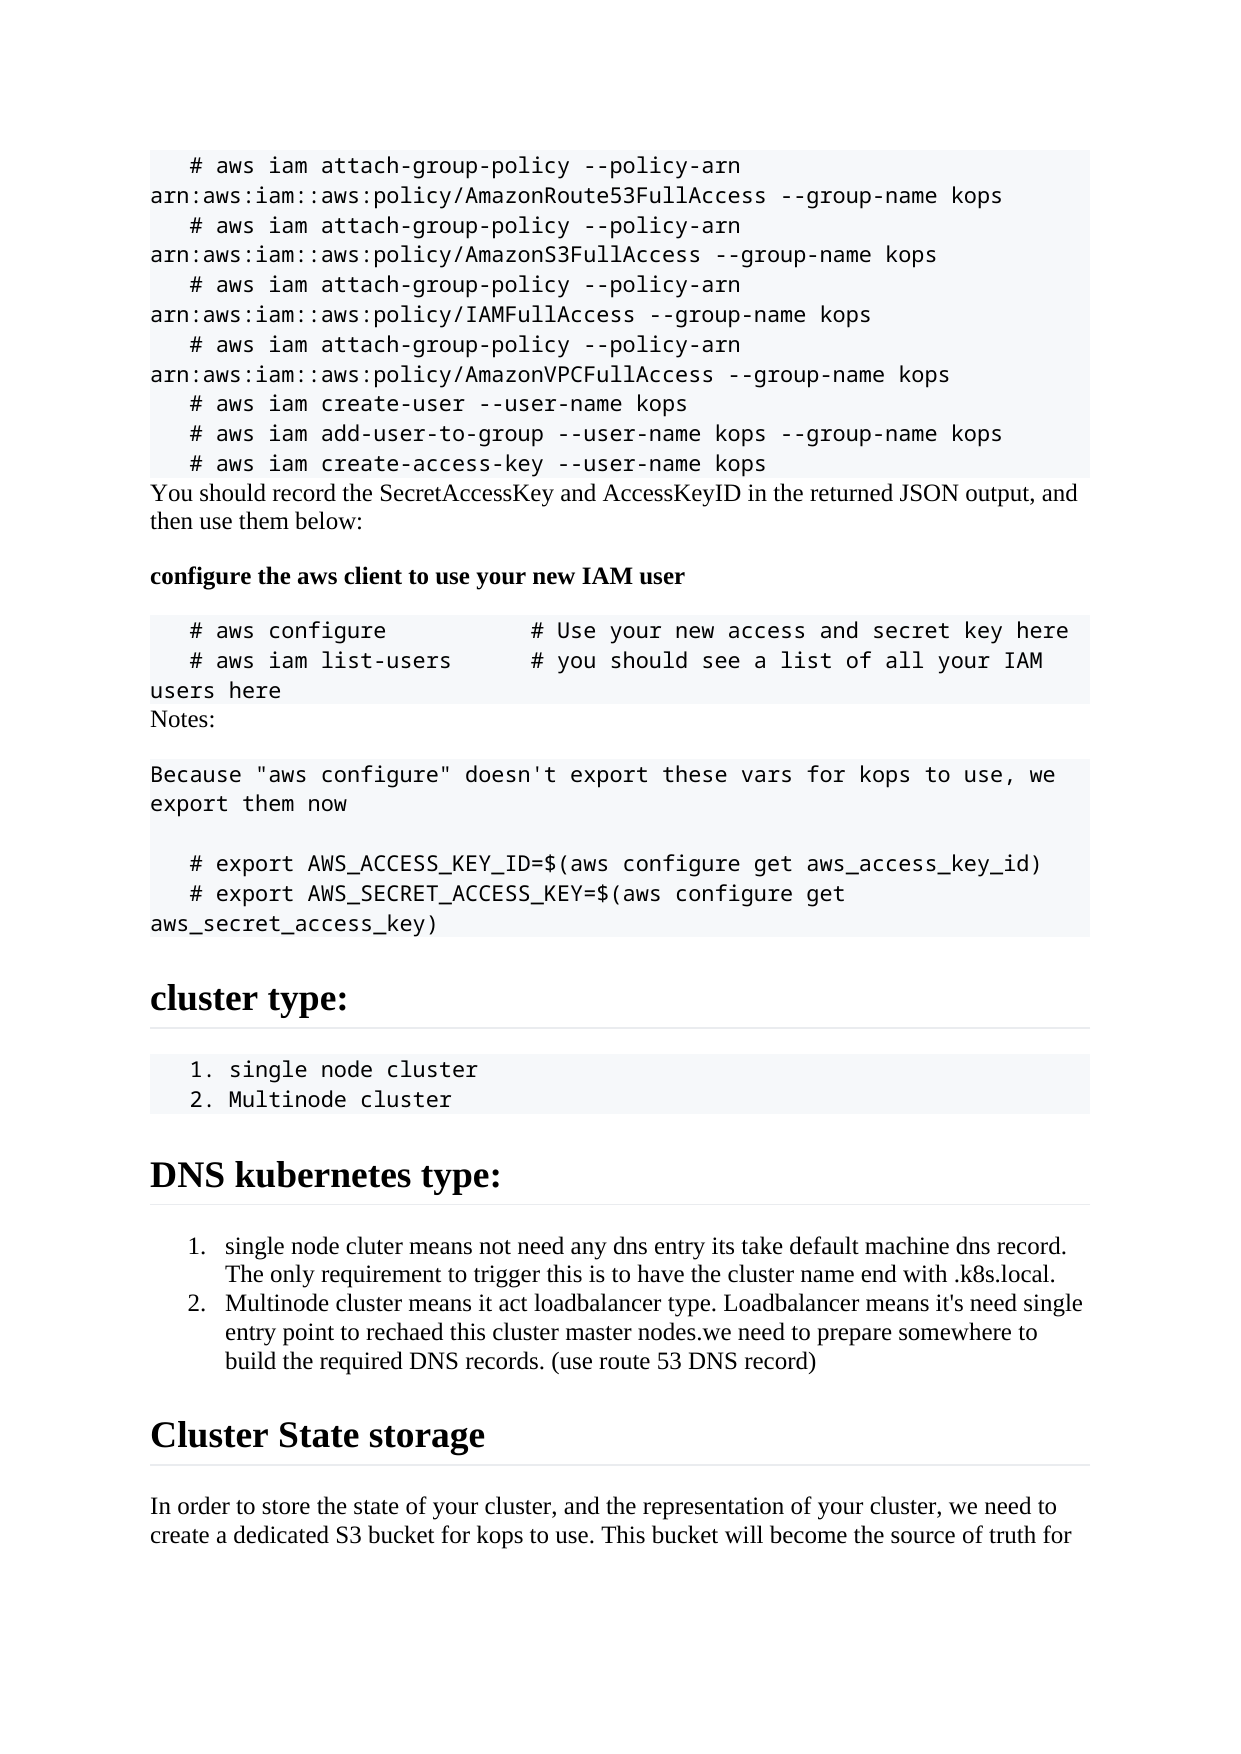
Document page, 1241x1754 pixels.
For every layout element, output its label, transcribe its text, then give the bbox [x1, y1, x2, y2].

text # export AWS_SECRET_ACCESS_KEY=$(aws configure get aws_secret_access_key) [150, 878, 1090, 937]
list single node cluter means not need any dns entry its take default machine dns record. The only requirement to trigger this is to have the cluster name end with .k8s.local. [187, 1231, 1090, 1288]
text # aws iam attach-group-policy --policy-arn arn:aws:iam::aws:policy/AmazonS3FullAccess --group-name kops [150, 209, 1090, 269]
text configure the aws client to use your new IAM user [150, 561, 1090, 589]
text Cluster State storage [150, 1413, 1090, 1464]
text 1. single node cluster [150, 1054, 1090, 1084]
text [150, 1491, 1090, 1549]
text # aws iam attach-group-policy --policy-arn arn:aws:iam::aws:policy/AmazonVPCFullAccess --group-name kops [150, 329, 1090, 388]
text Because "aws configure" doesn't export these vars for kops to use, we export them now [150, 759, 1090, 818]
text You should record the SecretAccessKey and AccessKeyID in the returned JSON output, and then use them below: [150, 478, 1090, 535]
list Multinode cluster means it act loadbalancer type. Loadbalancer means it's need single entry point to rechaed this cluster master nodes.we need to prepare somewhere to build the required DNS records. (use route 53 DNS record) [187, 1288, 1090, 1374]
text # aws iam create-user --user-name kops [150, 388, 1090, 418]
text # export AWS_ACCESS_KEY_ID=$(aws configure get aws_access_key_id) [150, 848, 1090, 878]
text cluster type: [150, 976, 1090, 1027]
text # aws iam attach-group-policy --policy-arn arn:aws:iam::aws:policy/AmazonRoute53FullAccess --group-name kops [150, 150, 1090, 209]
text DNS kubernetes type: [150, 1152, 1090, 1204]
text # aws iam create-access-key --user-name kops [150, 448, 1090, 478]
text # aws configure # Use your new access and secret key here [150, 615, 1090, 645]
text # aws iam list-users # you should see a list of all your IAM users here [150, 645, 1090, 704]
text # aws iam attach-group-policy --policy-arn arn:aws:iam::aws:policy/IAMFullAccess --group-name kops [150, 269, 1090, 329]
text Notes: [150, 704, 1090, 733]
text # aws iam add-user-to-group --user-name kops --group-name kops [150, 418, 1090, 448]
text 2. Multinode cluster [150, 1084, 1090, 1114]
